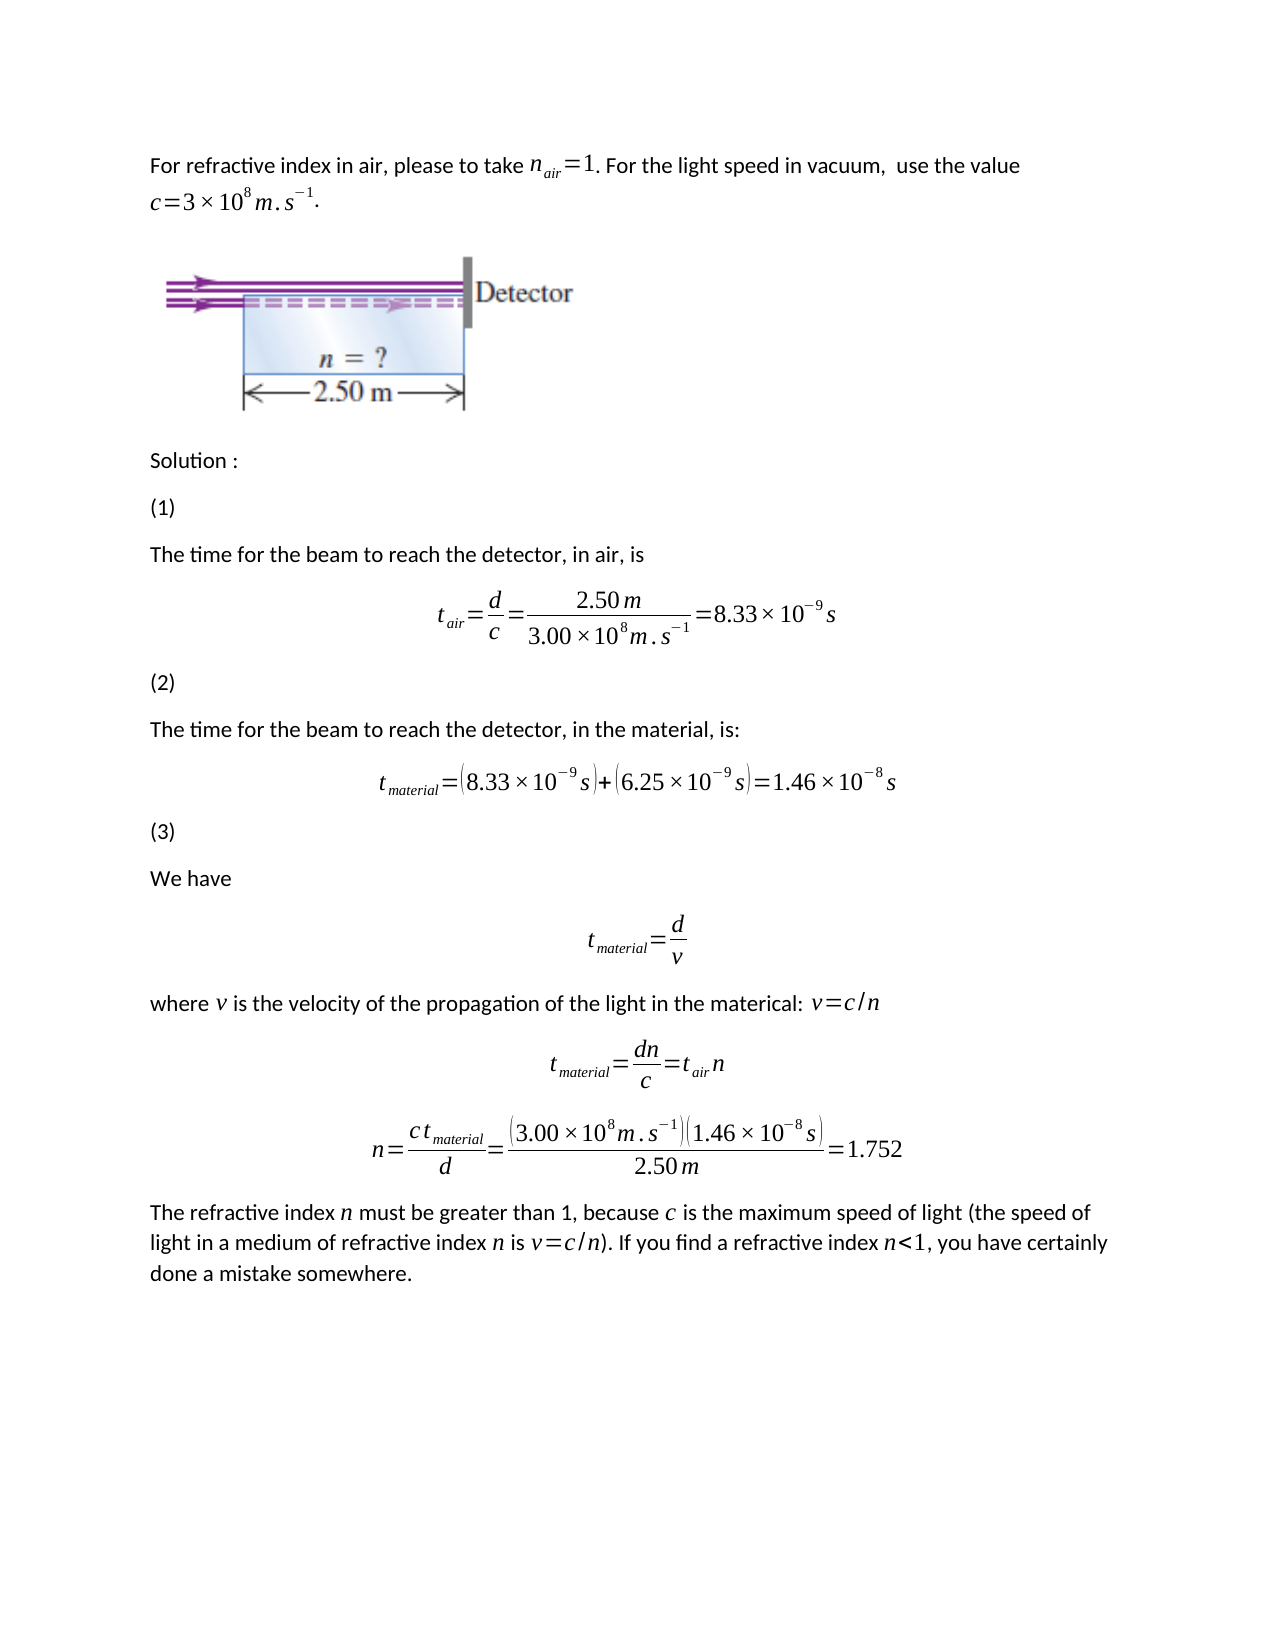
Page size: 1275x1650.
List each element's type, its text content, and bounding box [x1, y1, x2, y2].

text The time for the beam to reach the detector, in air, is [150, 540, 1125, 568]
text (1) [150, 493, 1125, 521]
text We have [150, 864, 1125, 892]
picture [150, 233, 609, 428]
text For refractive index in air, please to take . For the light speed in vacuum, use the value . [150, 150, 1125, 215]
text (2) [150, 668, 1125, 696]
text where is the velocity of the propagation of the light in the materical: [150, 989, 1125, 1017]
text (3) [150, 817, 1125, 845]
text The time for the beam to reach the detector, in the material, is: [150, 715, 1125, 743]
text The refractive index must be greater than 1, because is the maximum speed of light (the speed of light in a medium of refractive index is ). If you find a refractive index , you have certainly done a mistake somewhere. [150, 1198, 1125, 1287]
text Solution : [150, 446, 1125, 474]
